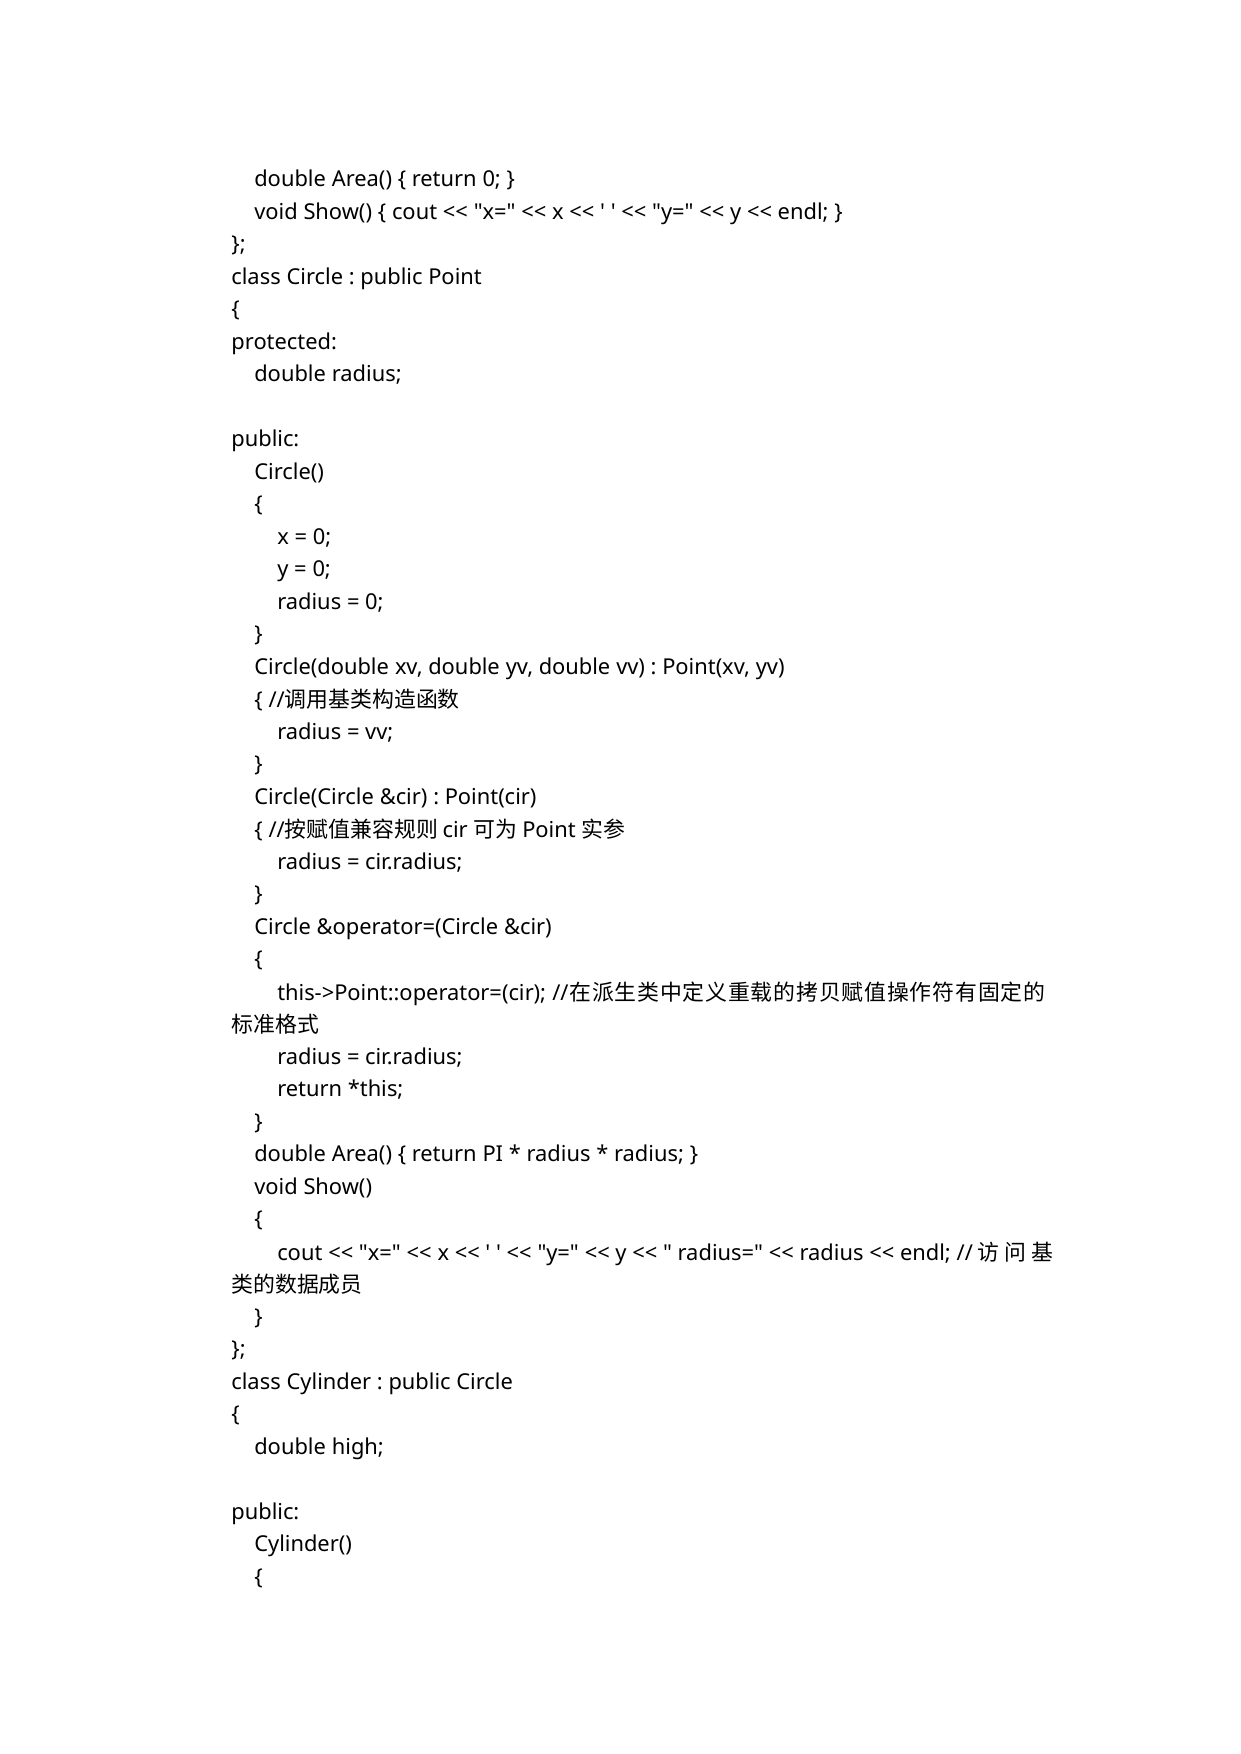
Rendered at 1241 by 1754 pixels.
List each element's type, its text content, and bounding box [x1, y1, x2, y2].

text class Circle : public Point [231, 259, 1053, 292]
text return *this; [231, 1072, 1053, 1104]
text radius = cir.radius; [231, 1039, 1053, 1072]
text public: [231, 1494, 1053, 1527]
text { [231, 942, 1053, 974]
text Circle(Circle &cir) : Point(cir) [231, 779, 1053, 812]
text protected: [231, 324, 1053, 357]
text Circle(double xv, double yv, double vv) : Point(xv, yv) [231, 649, 1053, 682]
text Circle &operator=(Circle &cir) [231, 909, 1053, 942]
text { [231, 1559, 1053, 1592]
text } [231, 877, 1053, 909]
text }; [231, 1332, 1053, 1364]
text { //按赋值兼容规则 cir 可为 Point 实参 [231, 812, 1053, 844]
text radius = 0; [231, 584, 1053, 617]
text Cylinder() [231, 1527, 1053, 1559]
text x = 0; [231, 519, 1053, 552]
text public: [231, 422, 1053, 454]
text radius = vv; [231, 714, 1053, 747]
text this->Point::operator=(cir); //在派生类中定义重载的拷贝赋值操作符有固定的 标准格式 [231, 974, 1053, 1039]
text } [231, 1104, 1053, 1137]
text }; [231, 227, 1053, 259]
text { //调用基类构造函数 [231, 682, 1053, 714]
text double Area() { return PI * radius * radius; } [231, 1137, 1053, 1169]
text { [231, 487, 1053, 519]
text } [231, 1299, 1053, 1332]
text radius = cir.radius; [231, 844, 1053, 877]
text void Show() [231, 1169, 1053, 1202]
text cout << "x=" << x << ' ' << "y=" << y << " radius=" << radius << endl; //访问基类的数据成员 [231, 1234, 1053, 1299]
text { [231, 1202, 1053, 1234]
text void Show() { cout << "x=" << x << ' ' << "y=" << y << endl; } [231, 194, 1053, 227]
text { [231, 1397, 1053, 1429]
text class Cylinder : public Circle [231, 1364, 1053, 1397]
text Circle() [231, 454, 1053, 487]
text { [231, 292, 1053, 324]
text y = 0; [231, 552, 1053, 584]
text double high; [231, 1429, 1053, 1462]
text double Area() { return 0; } [231, 162, 1053, 194]
text } [231, 617, 1053, 649]
text } [231, 747, 1053, 779]
text double radius; [231, 357, 1053, 389]
